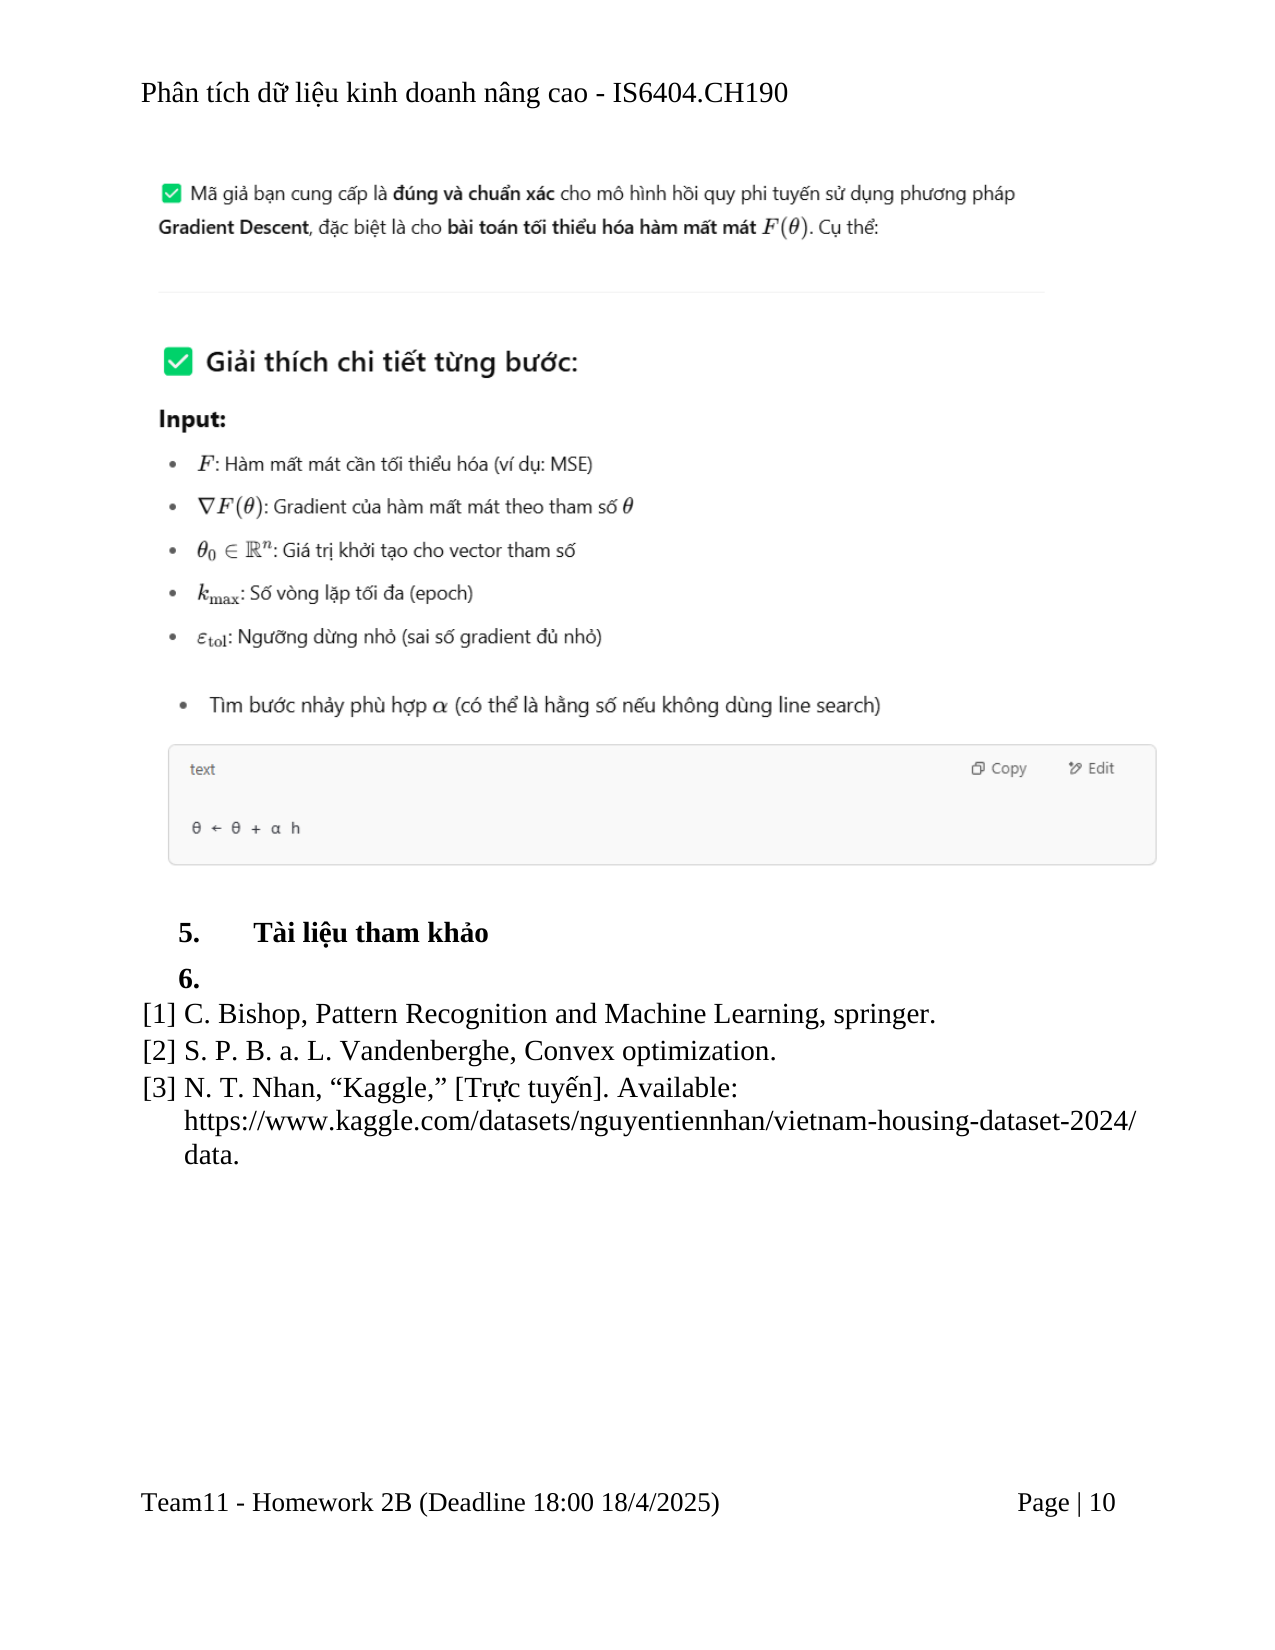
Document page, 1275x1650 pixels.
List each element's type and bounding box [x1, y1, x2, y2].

picture [140, 684, 1172, 869]
picture [140, 175, 1045, 663]
